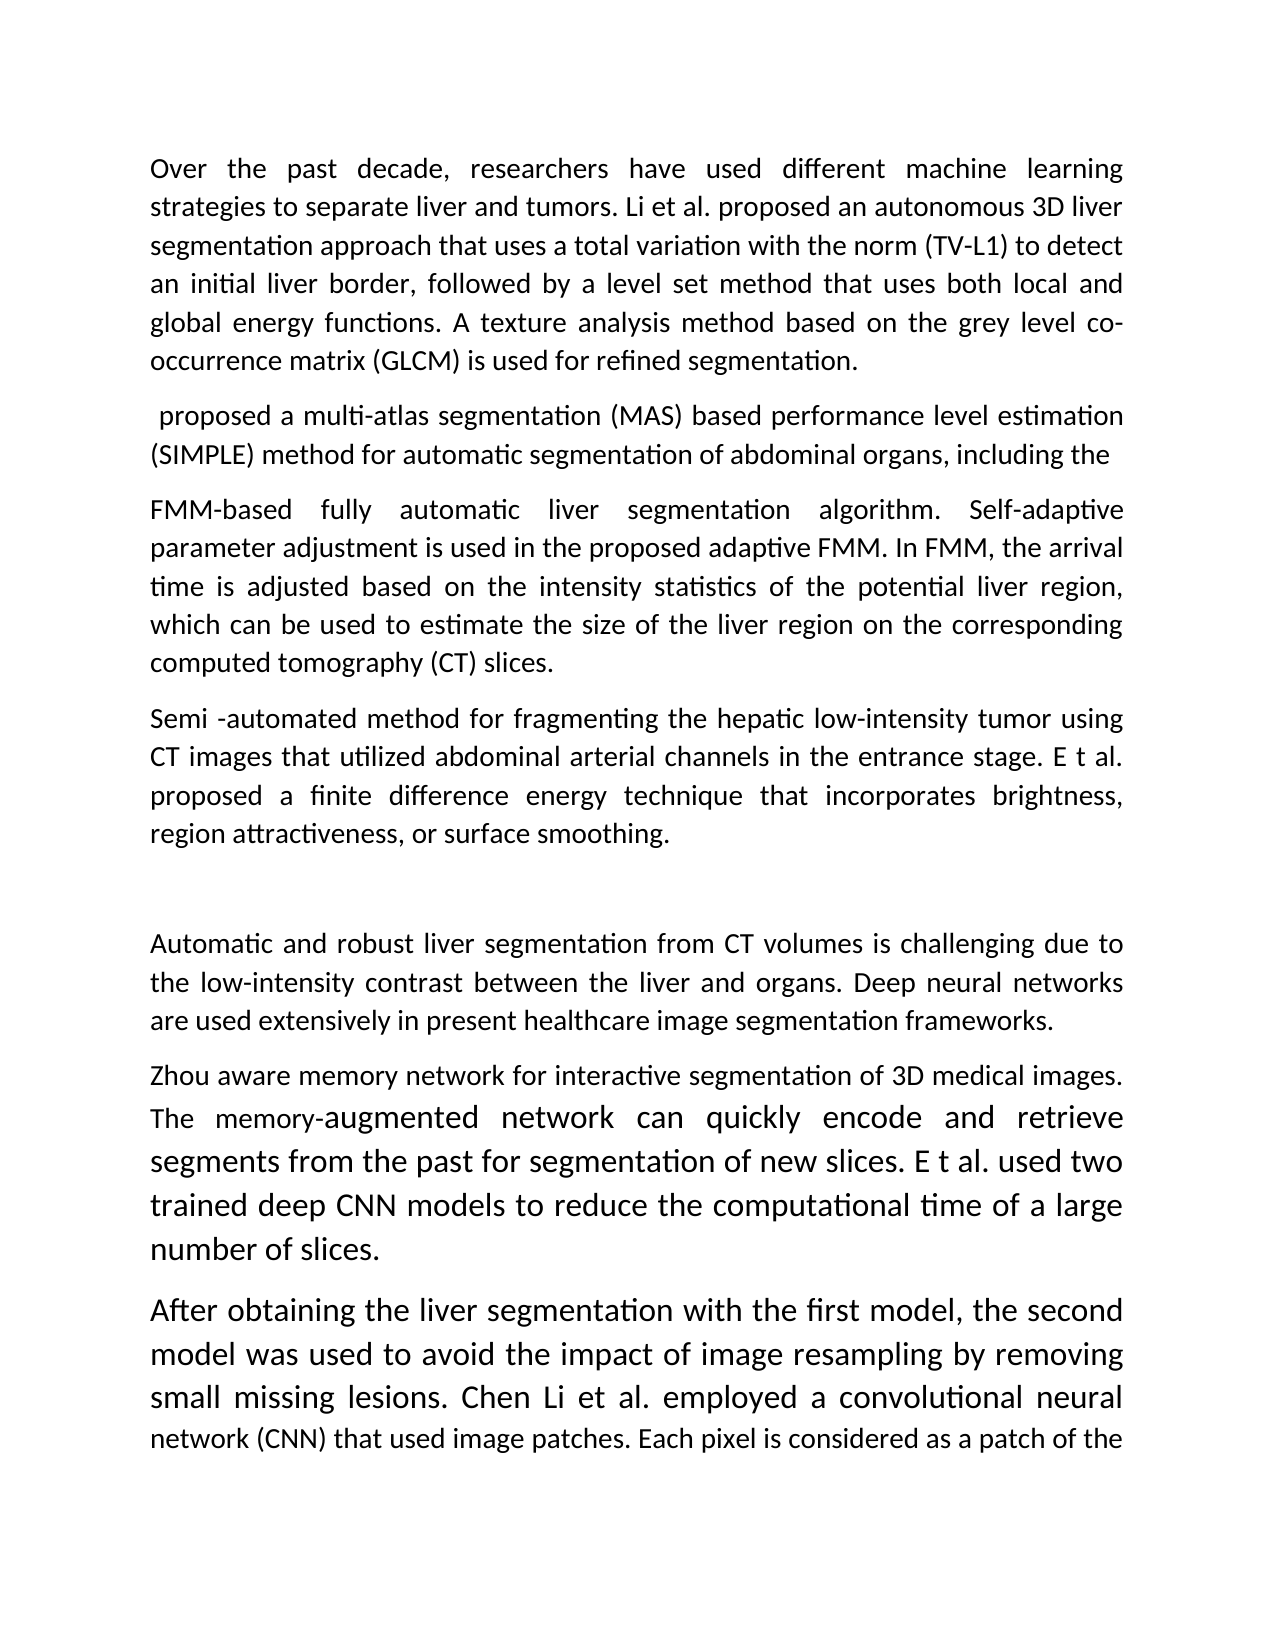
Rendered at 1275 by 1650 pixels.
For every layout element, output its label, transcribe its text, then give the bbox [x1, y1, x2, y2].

text Automatic and robust liver segmentation from CT volumes is challenging due to the low-intensity contrast between the liver and organs. Deep neural networks are used extensively in present healthcare image segmentation frameworks. [150, 925, 1125, 1038]
text proposed a multi-atlas segmentation (MAS) based performance level estimation (SIMPLE) method for automatic segmentation of abdominal organs, including the [150, 397, 1125, 471]
text Over the past decade, researchers have used different machine learning strategies to separate liver and tumors. Li et al. proposed an autonomous 3D liver segmentation approach that uses a total variation with the norm (TV-L1) to detect an initial liver border, followed by a level set method that uses both local and global energy functions. A texture analysis method based on the grey level co-occurrence matrix (GLCM) is used for refined segmentation. [150, 150, 1125, 378]
text Semi -automated method for fragmenting the hepatic low-intensity tumor using CT images that utilized abdominal arterial channels in the entrance stage. E t al. proposed a finite difference energy technique that incorporates brightness, region attractiveness, or surface smoothing. [150, 700, 1125, 851]
text Zhou aware memory network for interactive segmentation of 3D medical images. The memory-augmented network can quickly encode and retrieve segments from the past for segmentation of new slices. E t al. used two trained deep CNN models to reduce the computational time of a large number of slices. [150, 1057, 1125, 1269]
text FMM-based fully automatic liver segmentation algorithm. Self-adaptive parameter adjustment is used in the proposed adaptive FMM. In FMM, the arrival time is adjusted based on the intensity statistics of the potential liver region, which can be used to estimate the size of the liver region on the corresponding computed tomography (CT) slices. [150, 491, 1125, 680]
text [150, 1288, 1125, 1456]
